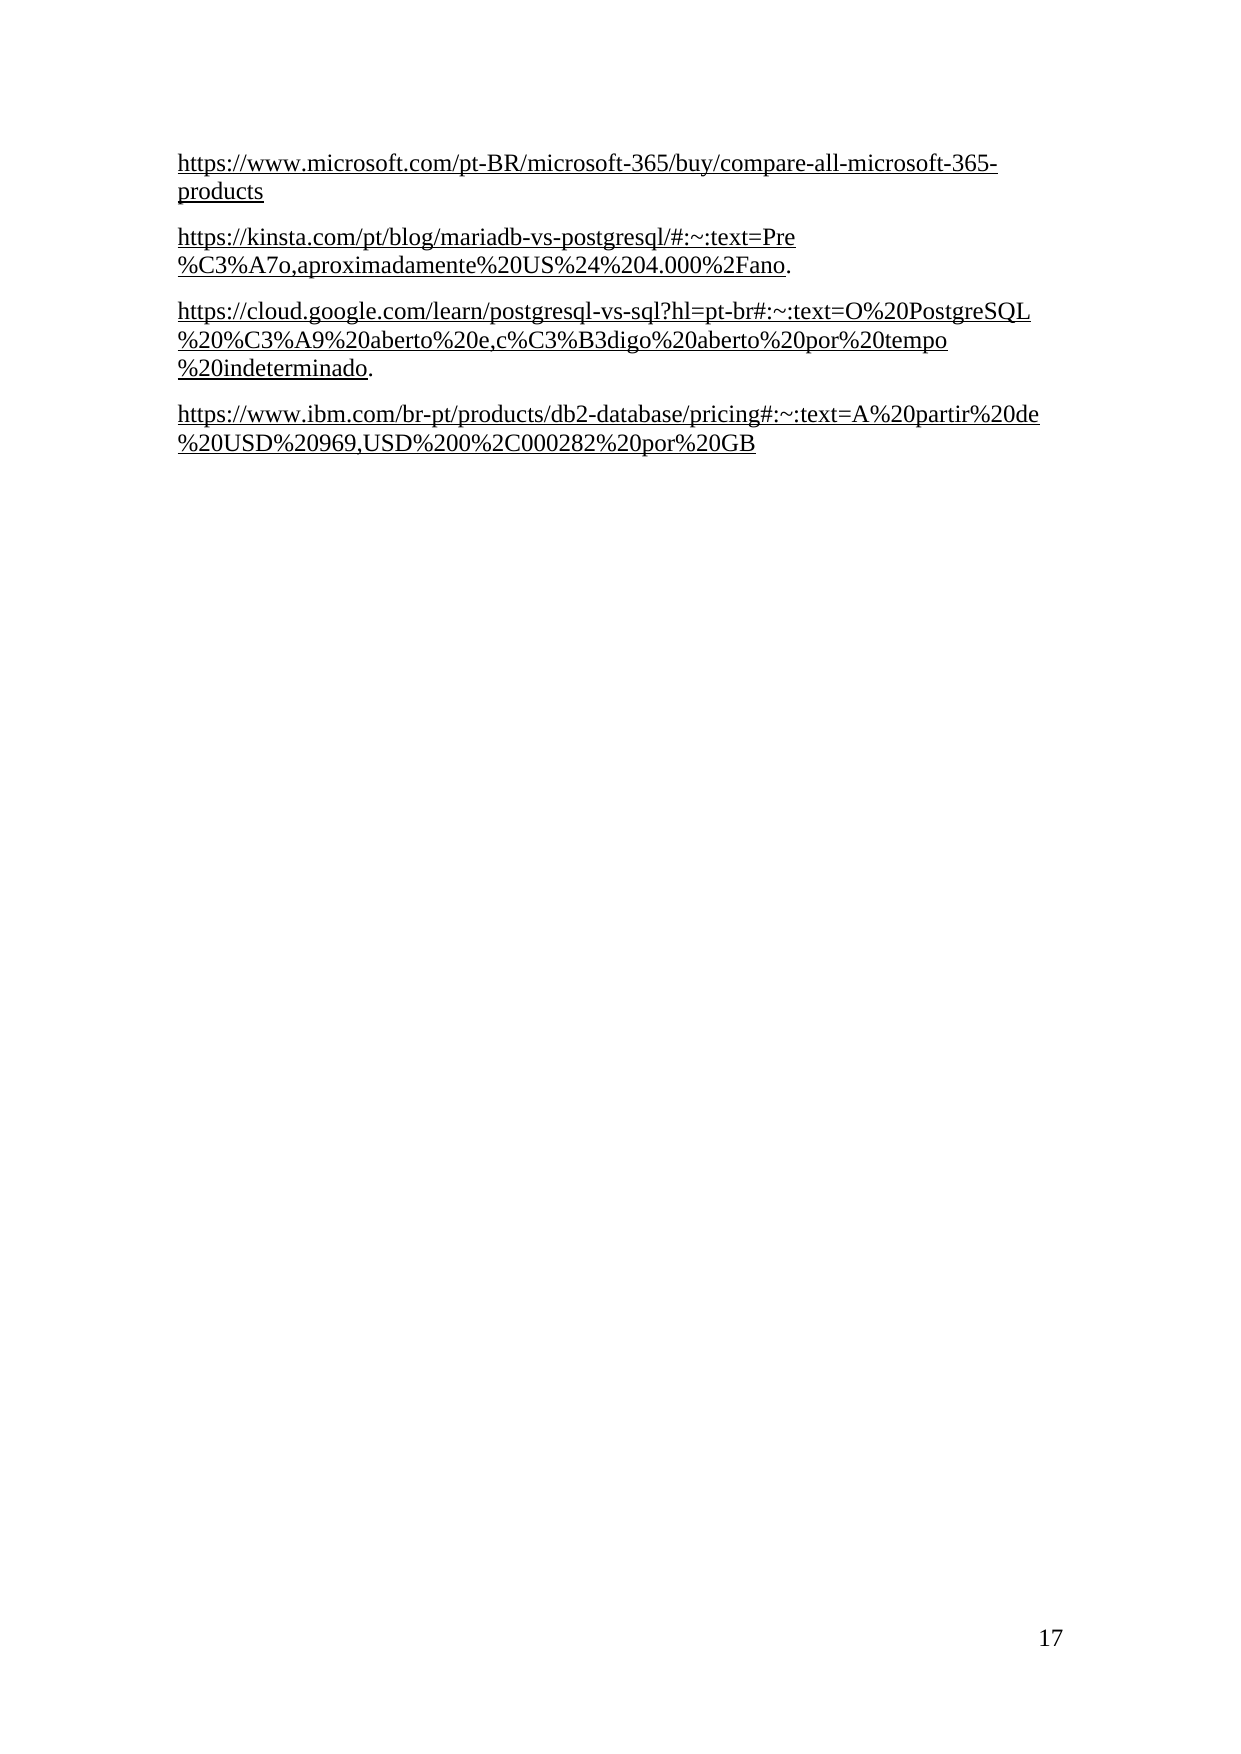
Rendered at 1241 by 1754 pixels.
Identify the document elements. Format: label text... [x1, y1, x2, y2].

text https://kinsta.com/pt/blog/mariadb-vs-postgresql/#:~:text=Pre%C3%A7o,aproximadamente%20US%24%204.000%2Fano. [177, 222, 1063, 279]
text https://cloud.google.com/learn/postgresql-vs-sql?hl=pt-br#:~:text=O%20PostgreSQL%20%C3%A9%20aberto%20e,c%C3%B3digo%20aberto%20por%20tempo%20indeterminado. [177, 296, 1063, 382]
text https://www.ibm.com/br-pt/products/db2-database/pricing#:~:text=A%20partir%20de%20USD%20969,USD%200%2C000282%20por%20GB [177, 399, 1063, 456]
text https://www.microsoft.com/pt-BR/microsoft-365/buy/compare-all-microsoft-365-products [177, 148, 1063, 205]
